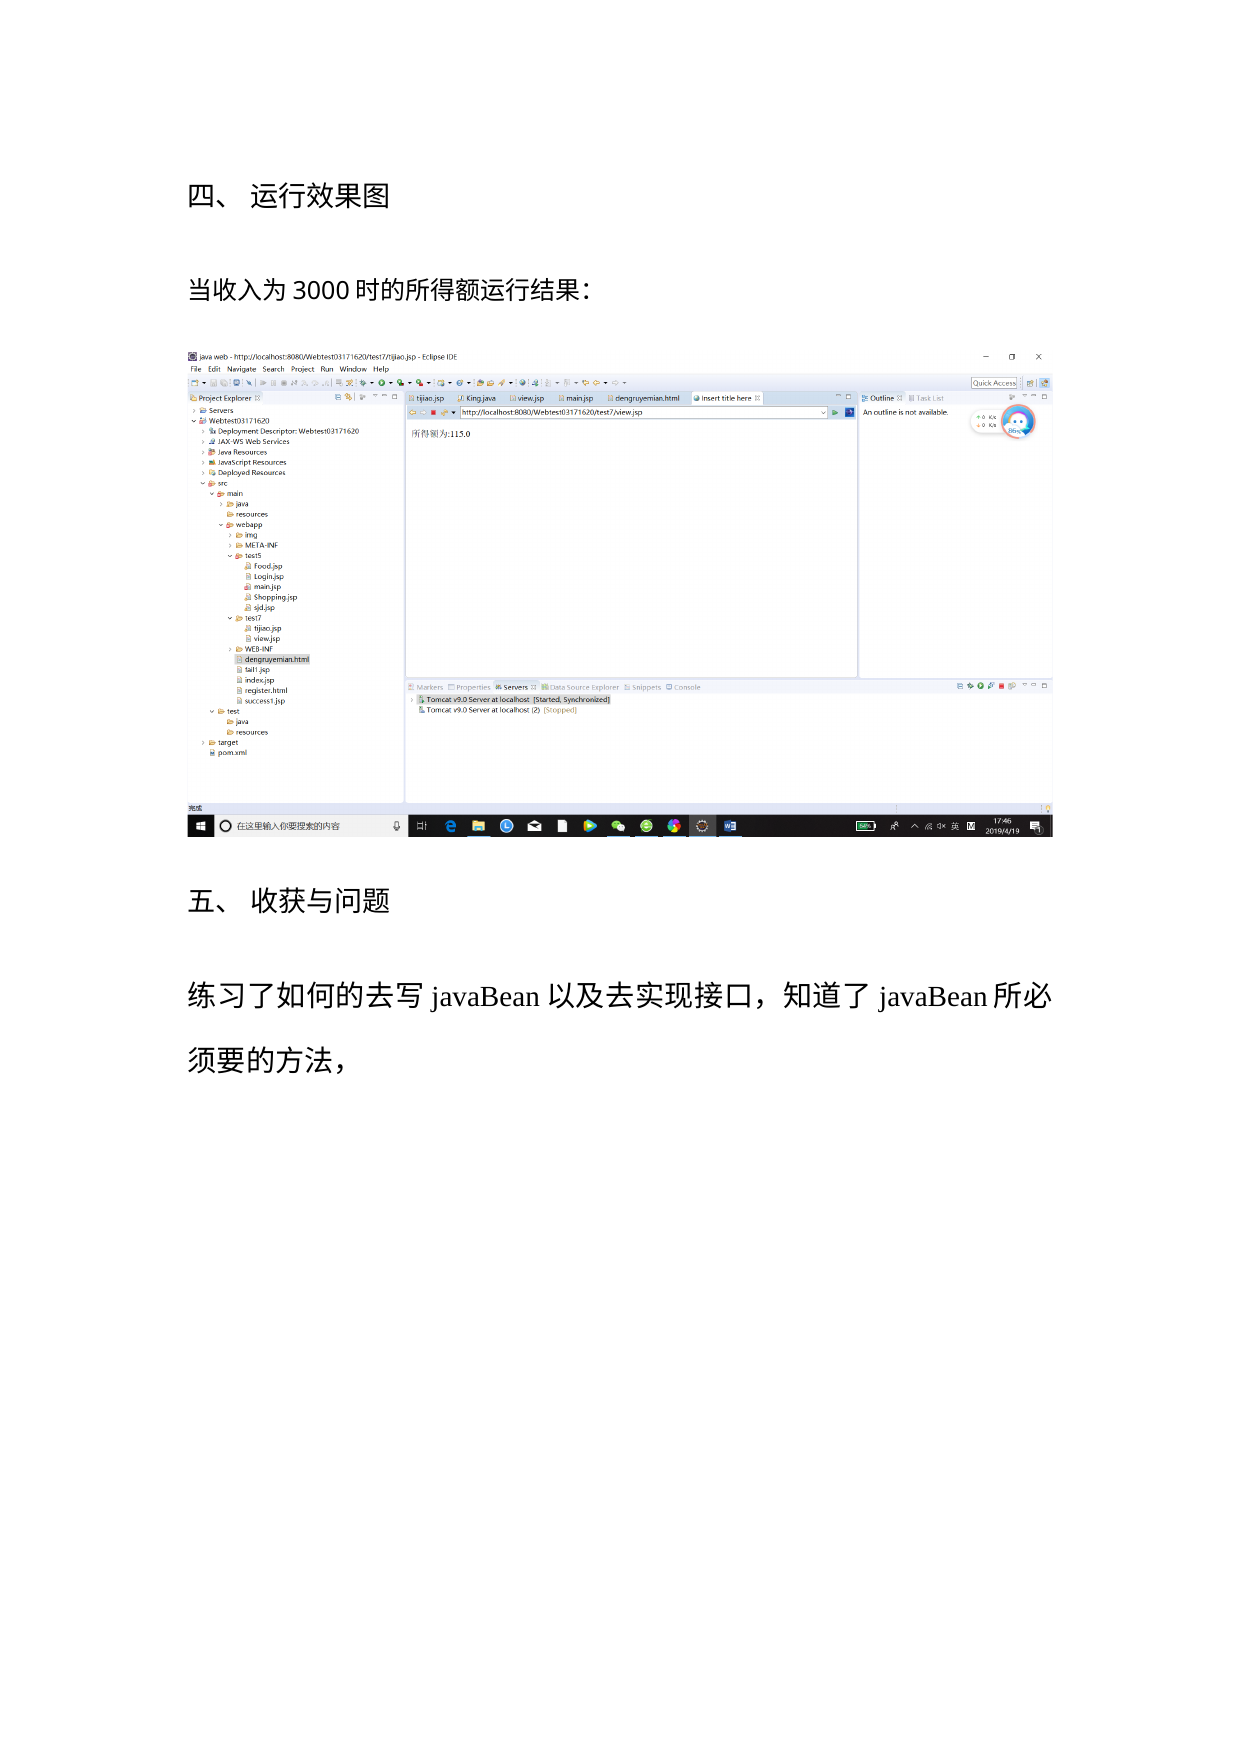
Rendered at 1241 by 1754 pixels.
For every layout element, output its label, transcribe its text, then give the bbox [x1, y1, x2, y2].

text 五、 收获与问题 [187, 867, 1053, 932]
text 练习了如何的去写javaBean以及去实现接口，知道了javaBean所必须要的方法， [187, 961, 1053, 1091]
text 当收入为3000时的所得额运行结果： [187, 256, 1053, 321]
text 四、 运行效果图 [187, 162, 1053, 227]
picture [187, 350, 1053, 837]
